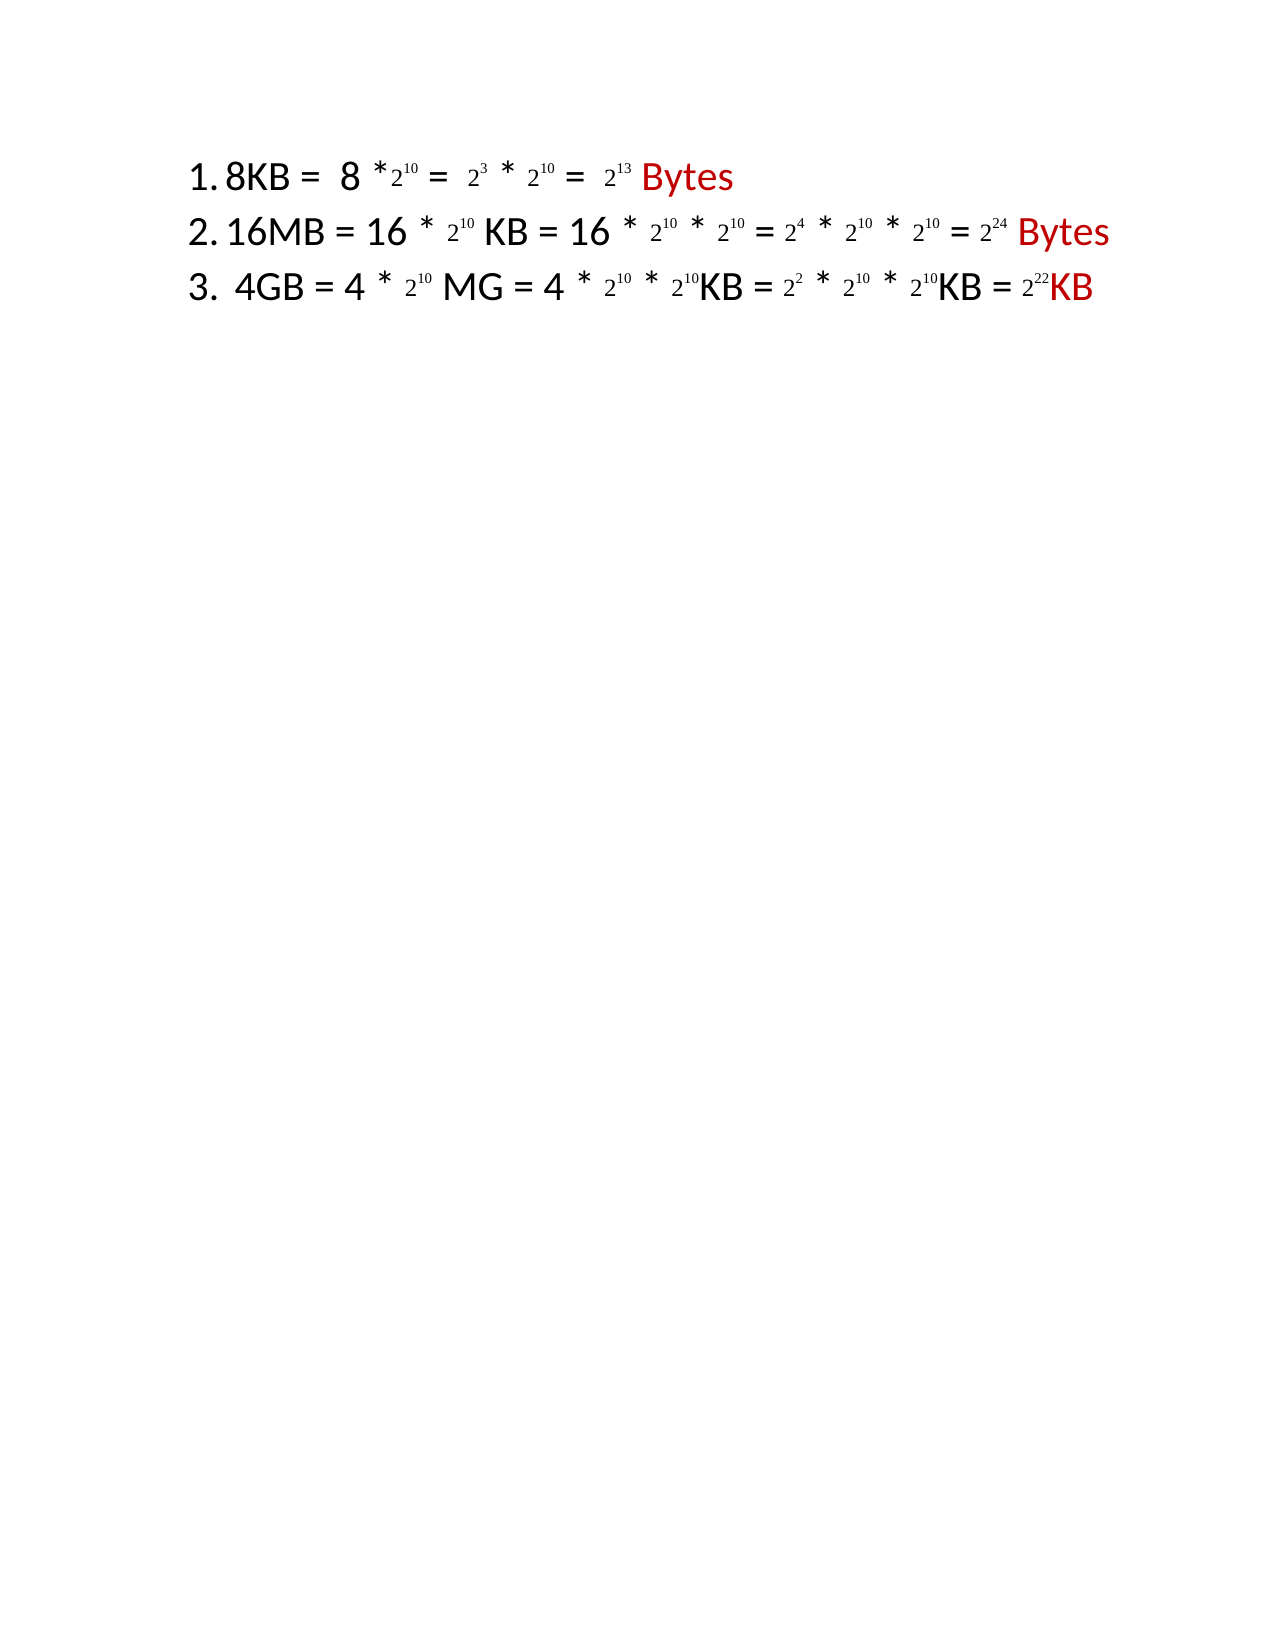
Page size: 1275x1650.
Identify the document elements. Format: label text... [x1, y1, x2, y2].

list 16MB = 16 * KB = 16 * * = * * = Bytes [187, 205, 1125, 256]
list 4GB = 4 * MG = 4 * * KB = * * KB = KB [187, 260, 1125, 311]
list 8KB = 8 * = * = Bytes [187, 150, 1125, 201]
